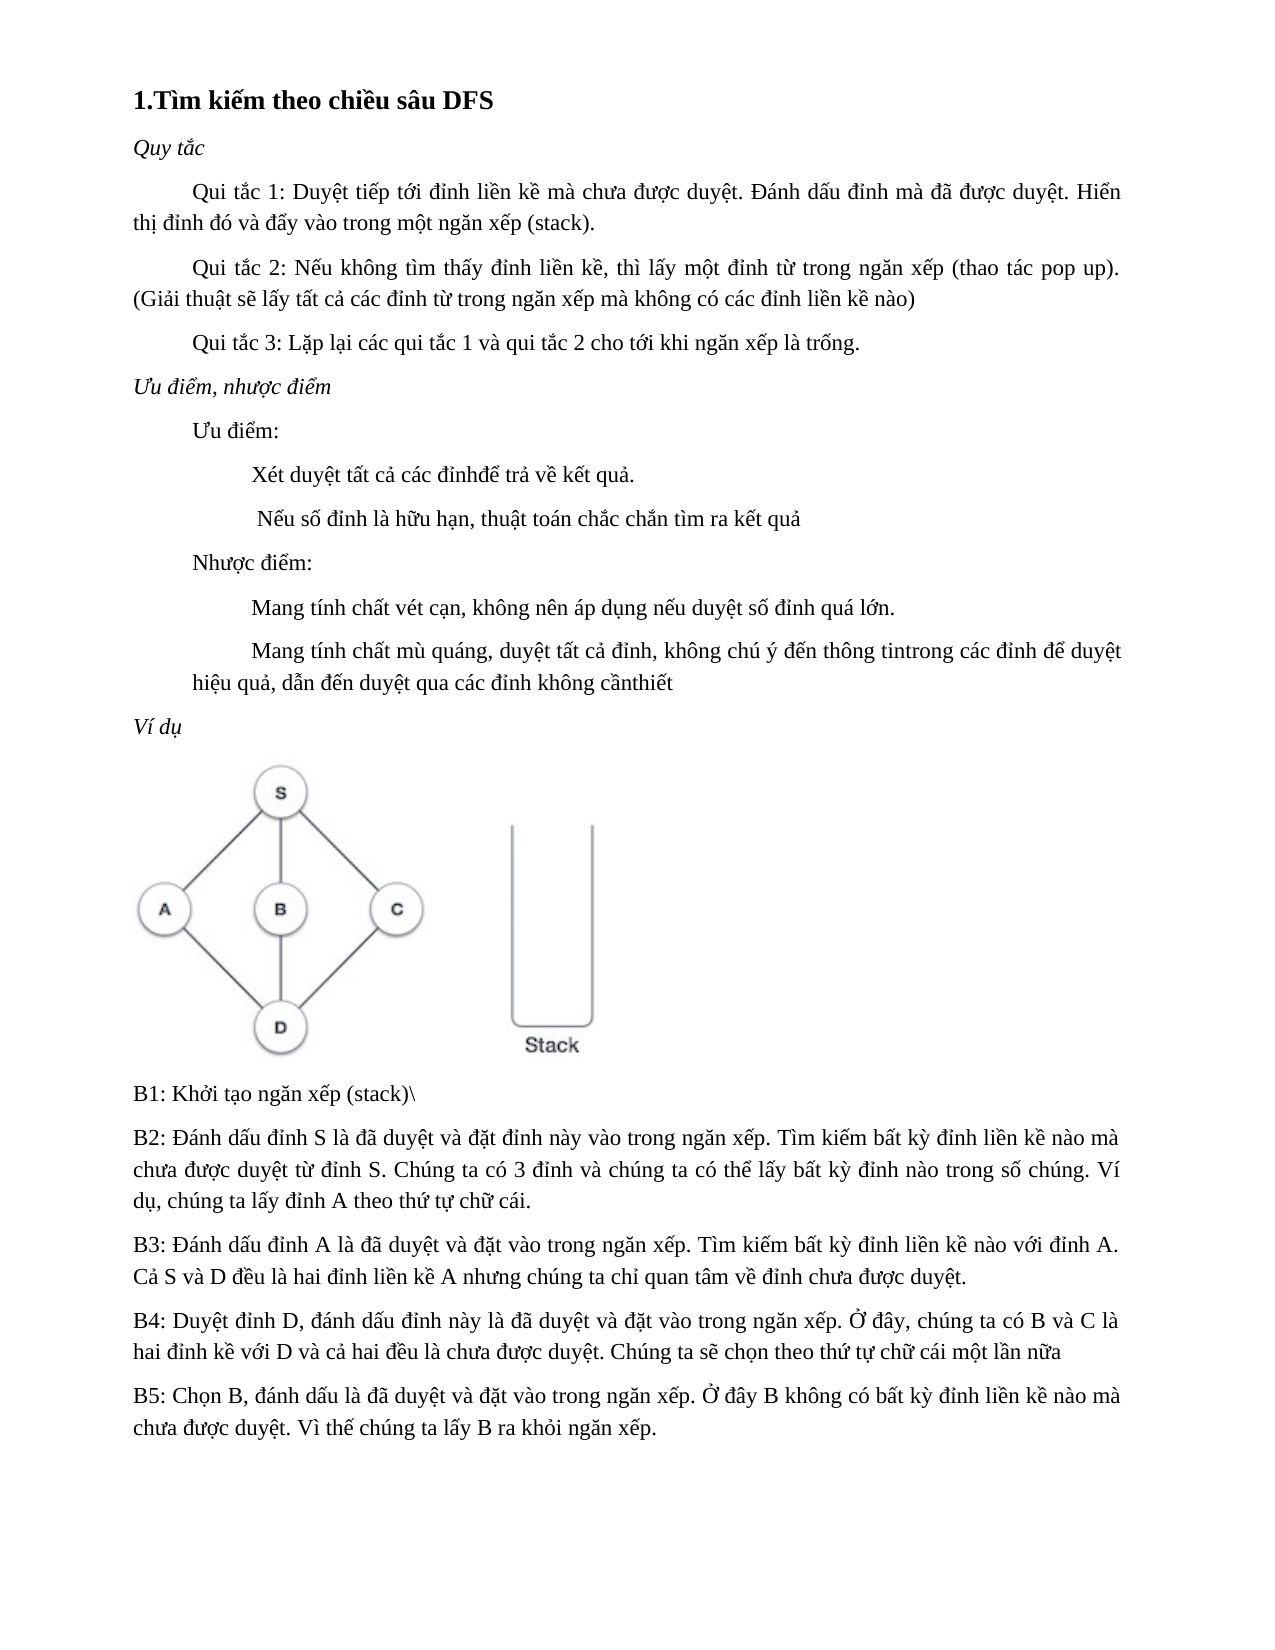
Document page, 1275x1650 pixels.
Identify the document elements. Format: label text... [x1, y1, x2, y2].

text B2: Đánh dấu đỉnh S là đã duyệt và đặt đỉnh này vào trong ngăn xếp. Tìm kiếm bất kỳ đỉnh liền kề nào mà chưa được duyệt từ đỉnh S. Chúng ta có 3 đỉnh và chúng ta có thể lấy bất kỳ đỉnh nào trong số chúng. Ví dụ, chúng ta lấy đỉnh A theo thứ tự chữ cái. [133, 1124, 1122, 1213]
text Mang tính chất vét cạn, không nên áp dụng nếu duyệt số đỉnh quá lớn. [192, 593, 1122, 620]
text Quy tắc [133, 134, 1122, 160]
text Xét duyệt tất cả các đỉnhđể trả về kết quả. [192, 461, 1122, 488]
text B5: Chọn B, đánh dấu là đã duyệt và đặt vào trong ngăn xếp. Ở đây B không có bất kỳ đỉnh liền kề nào mà chưa được duyệt. Vì thế chúng ta lấy B ra khỏi ngăn xếp. [133, 1382, 1122, 1440]
text B3: Đánh dấu đỉnh A là đã duyệt và đặt vào trong ngăn xếp. Tìm kiếm bất kỳ đỉnh liền kề nào với đỉnh A. Cả S và D đều là hai đỉnh liền kề A nhưng chúng ta chỉ quan tâm về đỉnh chưa được duyệt. [133, 1231, 1122, 1289]
text Ưu điểm, nhược điểm [133, 373, 1122, 399]
text Nếu số đỉnh là hữu hạn, thuật toán chắc chắn tìm ra kết quả [192, 505, 1122, 532]
text Mang tính chất mù quáng, duyệt tất cả đỉnh, không chú ý đến thông tintrong các đỉnh để duyệt hiệu quả, dẫn đến duyệt qua các đỉnh không cầnthiết [192, 638, 1122, 696]
text B1: Khởi tạo ngăn xếp (stack)\ [133, 1080, 1122, 1106]
text Ưu điểm: [133, 417, 1122, 444]
text Qui tắc 2: Nếu không tìm thấy đỉnh liền kề, thì lấy một đỉnh từ trong ngăn xếp (thao tác pop up). (Giải thuật sẽ lấy tất cả các đỉnh từ trong ngăn xếp mà không có các đỉnh liền kề nào) [133, 253, 1122, 311]
text Qui tắc 1: Duyệt tiếp tới đỉnh liền kề mà chưa được duyệt. Đánh dấu đỉnh mà đã được duyệt. Hiển thị đỉnh đó và đẩy vào trong một ngăn xếp (stack). [133, 178, 1122, 236]
picture [132, 757, 602, 1062]
text Nhược điểm: [133, 549, 1122, 576]
text B4: Duyệt đỉnh D, đánh dấu đỉnh này là đã duyệt và đặt vào trong ngăn xếp. Ở đây, chúng ta có B và C là hai đỉnh kề với D và cả hai đều là chưa được duyệt. Chúng ta sẽ chọn theo thứ tự chữ cái một lần nữa [133, 1307, 1122, 1365]
subtitle 1.Tìm kiếm theo chiều sâu DFS [133, 84, 1122, 115]
text Ví dụ [133, 713, 1122, 739]
text Qui tắc 3: Lặp lại các qui tắc 1 và qui tắc 2 cho tới khi ngăn xếp là trống. [133, 329, 1122, 356]
